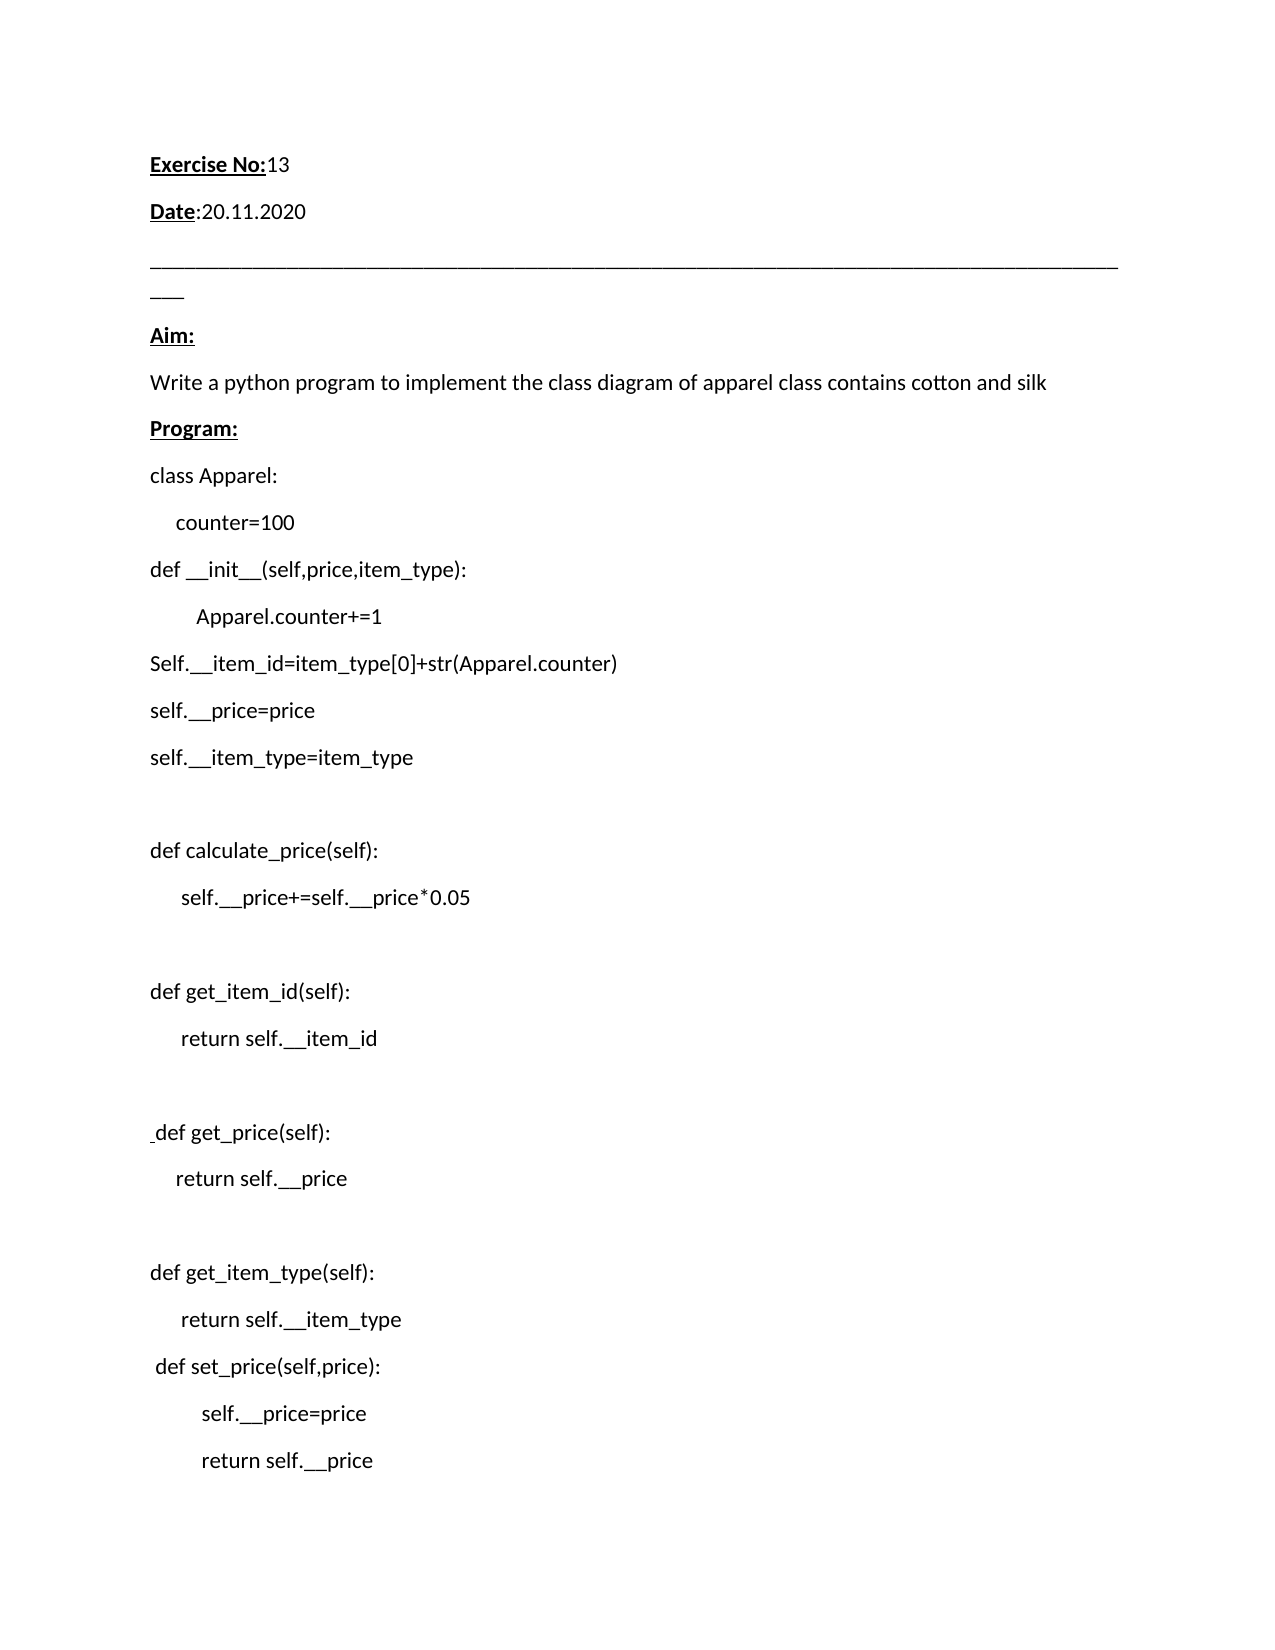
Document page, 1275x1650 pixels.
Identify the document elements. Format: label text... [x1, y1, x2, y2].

text self.__price+=self.__price*0.05 [150, 883, 1125, 911]
text counter=100 [150, 508, 1125, 536]
text class Apparel: [150, 461, 1125, 489]
text Write a python program to implement the class diagram of apparel class contains cotton and silk [150, 368, 1125, 396]
text def get_price(self): [150, 1118, 1125, 1146]
text Self.__item_id=item_type[0]+str(Apparel.counter) [150, 649, 1125, 677]
text def calculate_price(self): [150, 836, 1125, 864]
text return self.__item_id [150, 1024, 1125, 1052]
text ________________________________________________________________________________________ [150, 244, 1125, 302]
text Date:20.11.2020 [150, 197, 1125, 225]
text return self.__item_type [150, 1305, 1125, 1333]
text self.__price=price [150, 696, 1125, 724]
text self.__price=price [150, 1399, 1125, 1427]
text Aim: [150, 321, 1125, 349]
text def __init__(self,price,item_type): [150, 555, 1125, 583]
text Program: [150, 414, 1125, 443]
text def set_price(self,price): [150, 1352, 1125, 1380]
text Exercise No:13 [150, 150, 1125, 178]
text def get_item_id(self): [150, 977, 1125, 1005]
text Apparel.counter+=1 [150, 602, 1125, 630]
text self.__item_type=item_type [150, 743, 1125, 771]
text return self.__price [150, 1164, 1125, 1193]
text def get_item_type(self): [150, 1258, 1125, 1286]
text return self.__price [150, 1446, 1125, 1474]
